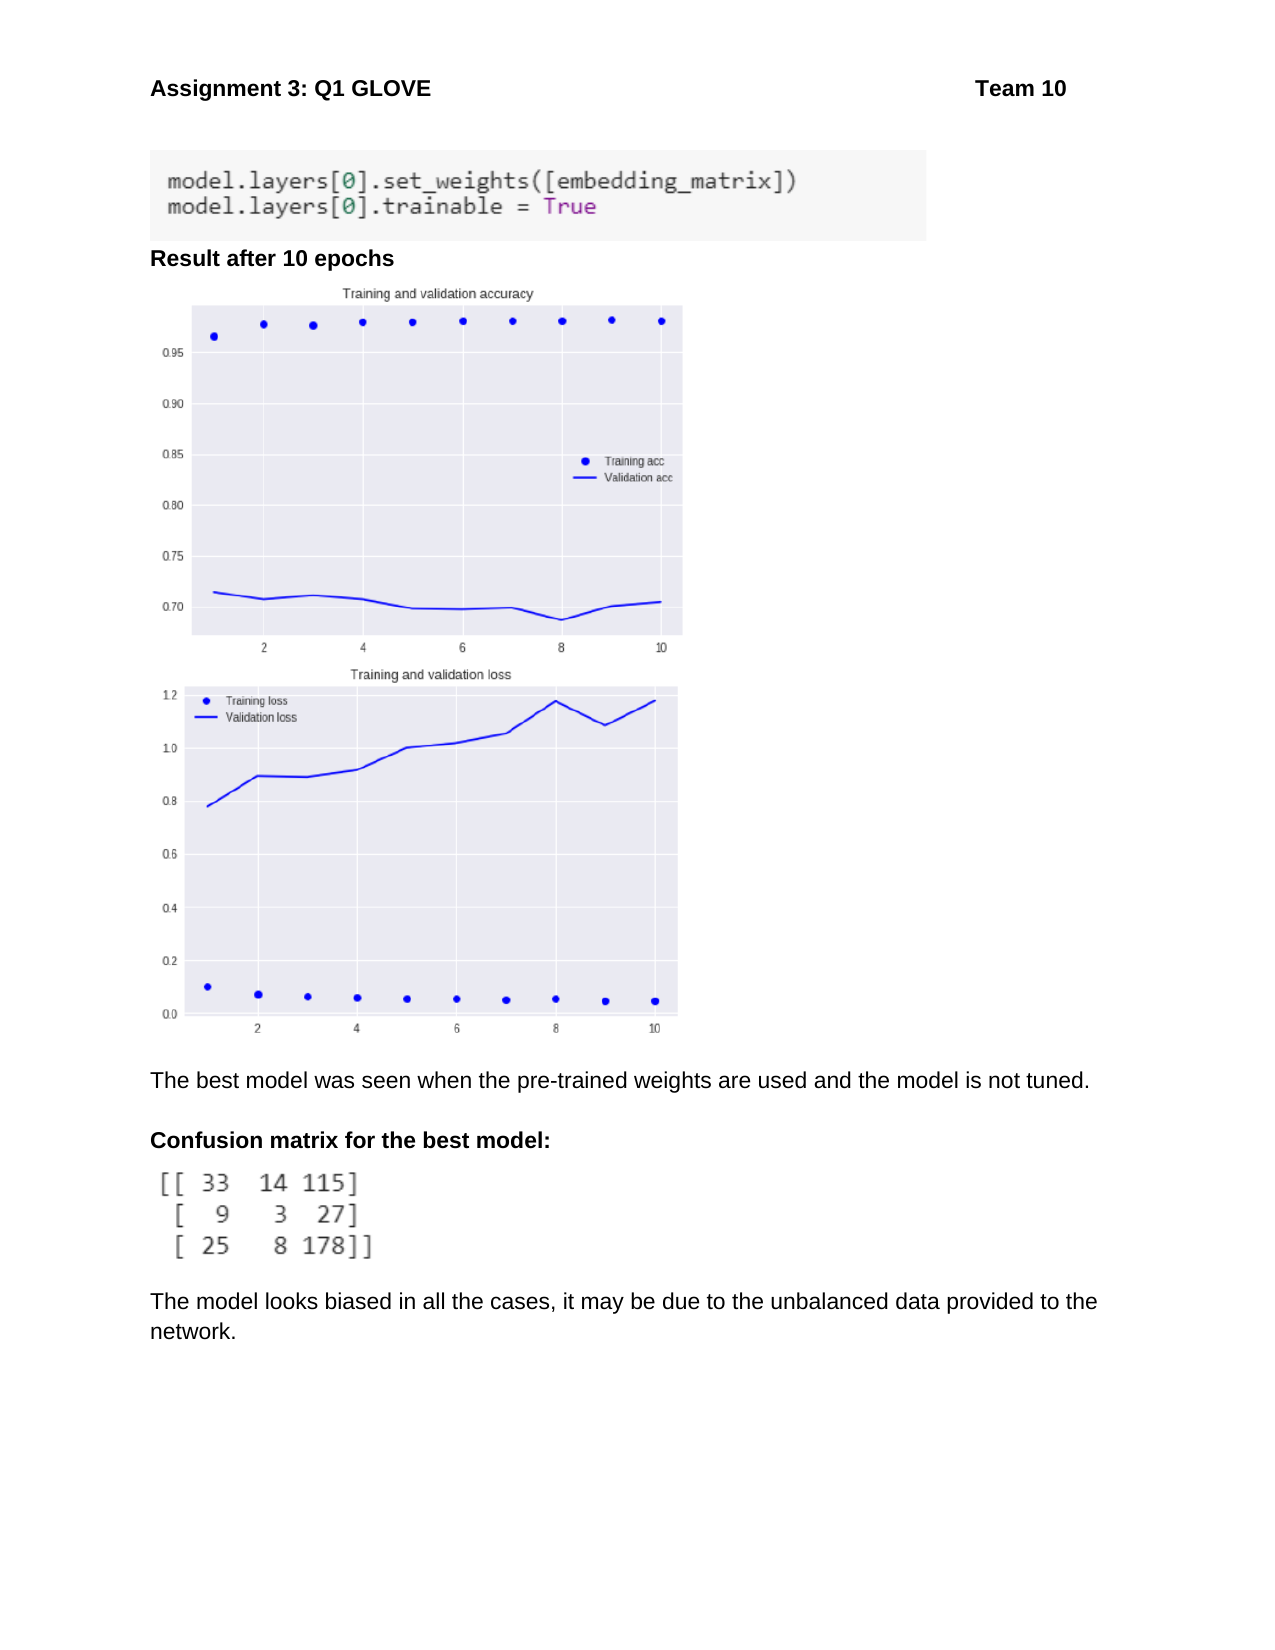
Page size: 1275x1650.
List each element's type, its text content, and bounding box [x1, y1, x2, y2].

text Result after 10 epochs [150, 244, 1125, 271]
picture [150, 274, 693, 1033]
picture [150, 150, 927, 241]
text The model looks biased in all the cases, it may be due to the unbalanced data provided to the network. [150, 1288, 1125, 1344]
text Confusion matrix for the best model: [150, 1127, 1125, 1153]
text The best model was seen when the pre-trained weights are used and the model is not tuned. [150, 1067, 1125, 1093]
picture [150, 1157, 480, 1284]
